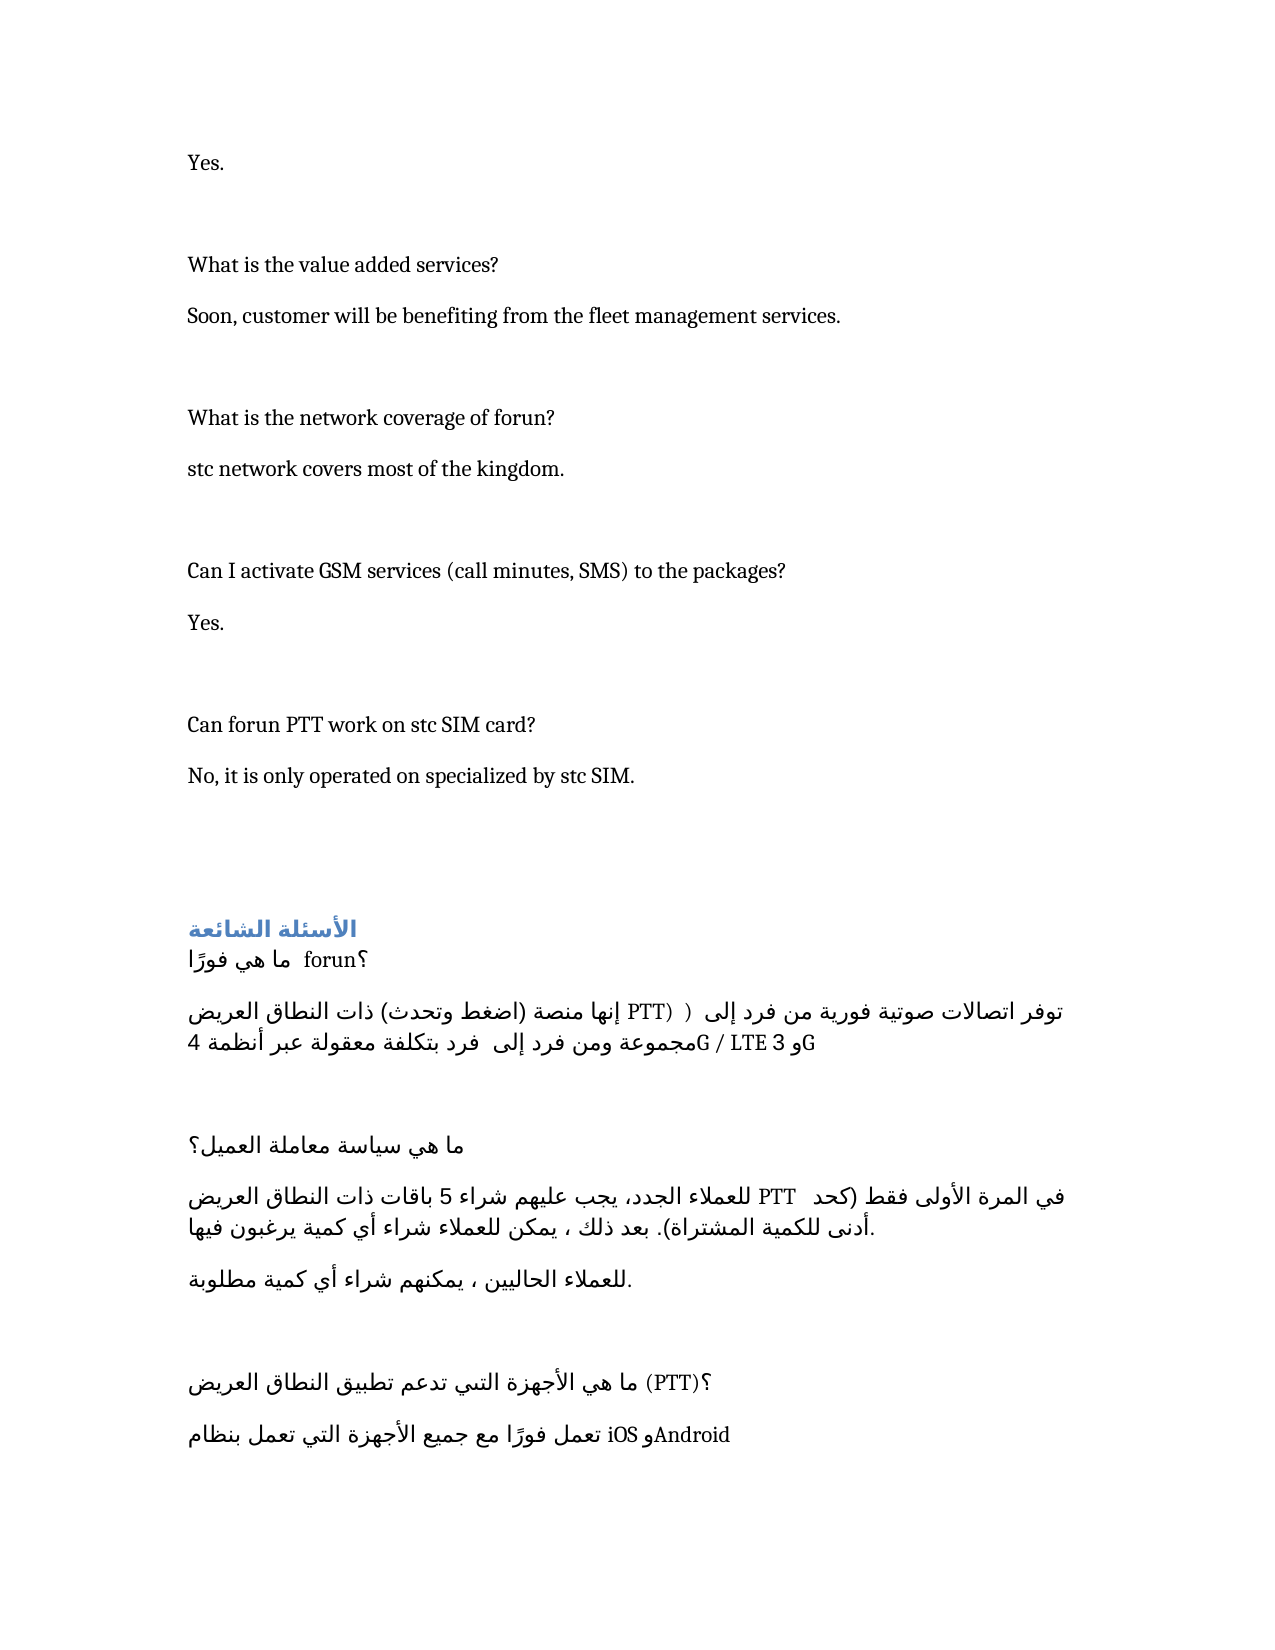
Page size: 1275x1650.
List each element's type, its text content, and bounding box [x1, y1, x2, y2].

text Can I activate GSM services (call minutes, SMS) to the packages? [187, 558, 1087, 585]
text إنها منصة (اضغط وتحدث) ذات النطاق العريض PTT) ) توفر اتصالات صوتية فورية من فرد إلى مجموعة ومن فرد إلى فرد بتكلفة معقولة عبر أنظمة 4G / LTE و 3G [187, 998, 1087, 1056]
text Soon, customer will be benefiting from the fleet management services. [187, 303, 1087, 329]
text ما هي سياسة معاملة العميل؟ [187, 1132, 1087, 1158]
text What is the network coverage of forun? [187, 405, 1087, 432]
text ​ما هي فورًا forun؟ [187, 946, 1087, 973]
text Can forun PTT work on stc SIM card? [187, 711, 1087, 738]
text stc network covers most of the kingdom. [187, 456, 1087, 483]
subtitle الأسئلة الشائعة [187, 916, 1087, 942]
text Yes. [187, 609, 1087, 636]
text Yes. [187, 150, 1087, 176]
text للعملاء الجدد، يجب عليهم شراء 5 باقات ذات النطاق العريض PTT في المرة الأولى فقط (كحد أدنى للكمية المشتراة). بعد ذلك ، يمكن للعملاء شراء أي كمية يرغبون فيها. [187, 1183, 1087, 1241]
text No, it is only operated on specialized by stc SIM. [187, 762, 1087, 789]
text تعمل فورًا مع جميع الأجهزة التي تعمل بنظام iOS وAndroid [187, 1421, 1087, 1449]
text ما هي الأجهزة التىي تدعم تطبيق النطاق العريض (PTT)؟ [187, 1369, 1087, 1397]
text What is the value added services? [187, 252, 1087, 278]
text للعملاء الحاليين ، يمكنهم شراء أي كمية مطلوبة. [187, 1266, 1087, 1293]
